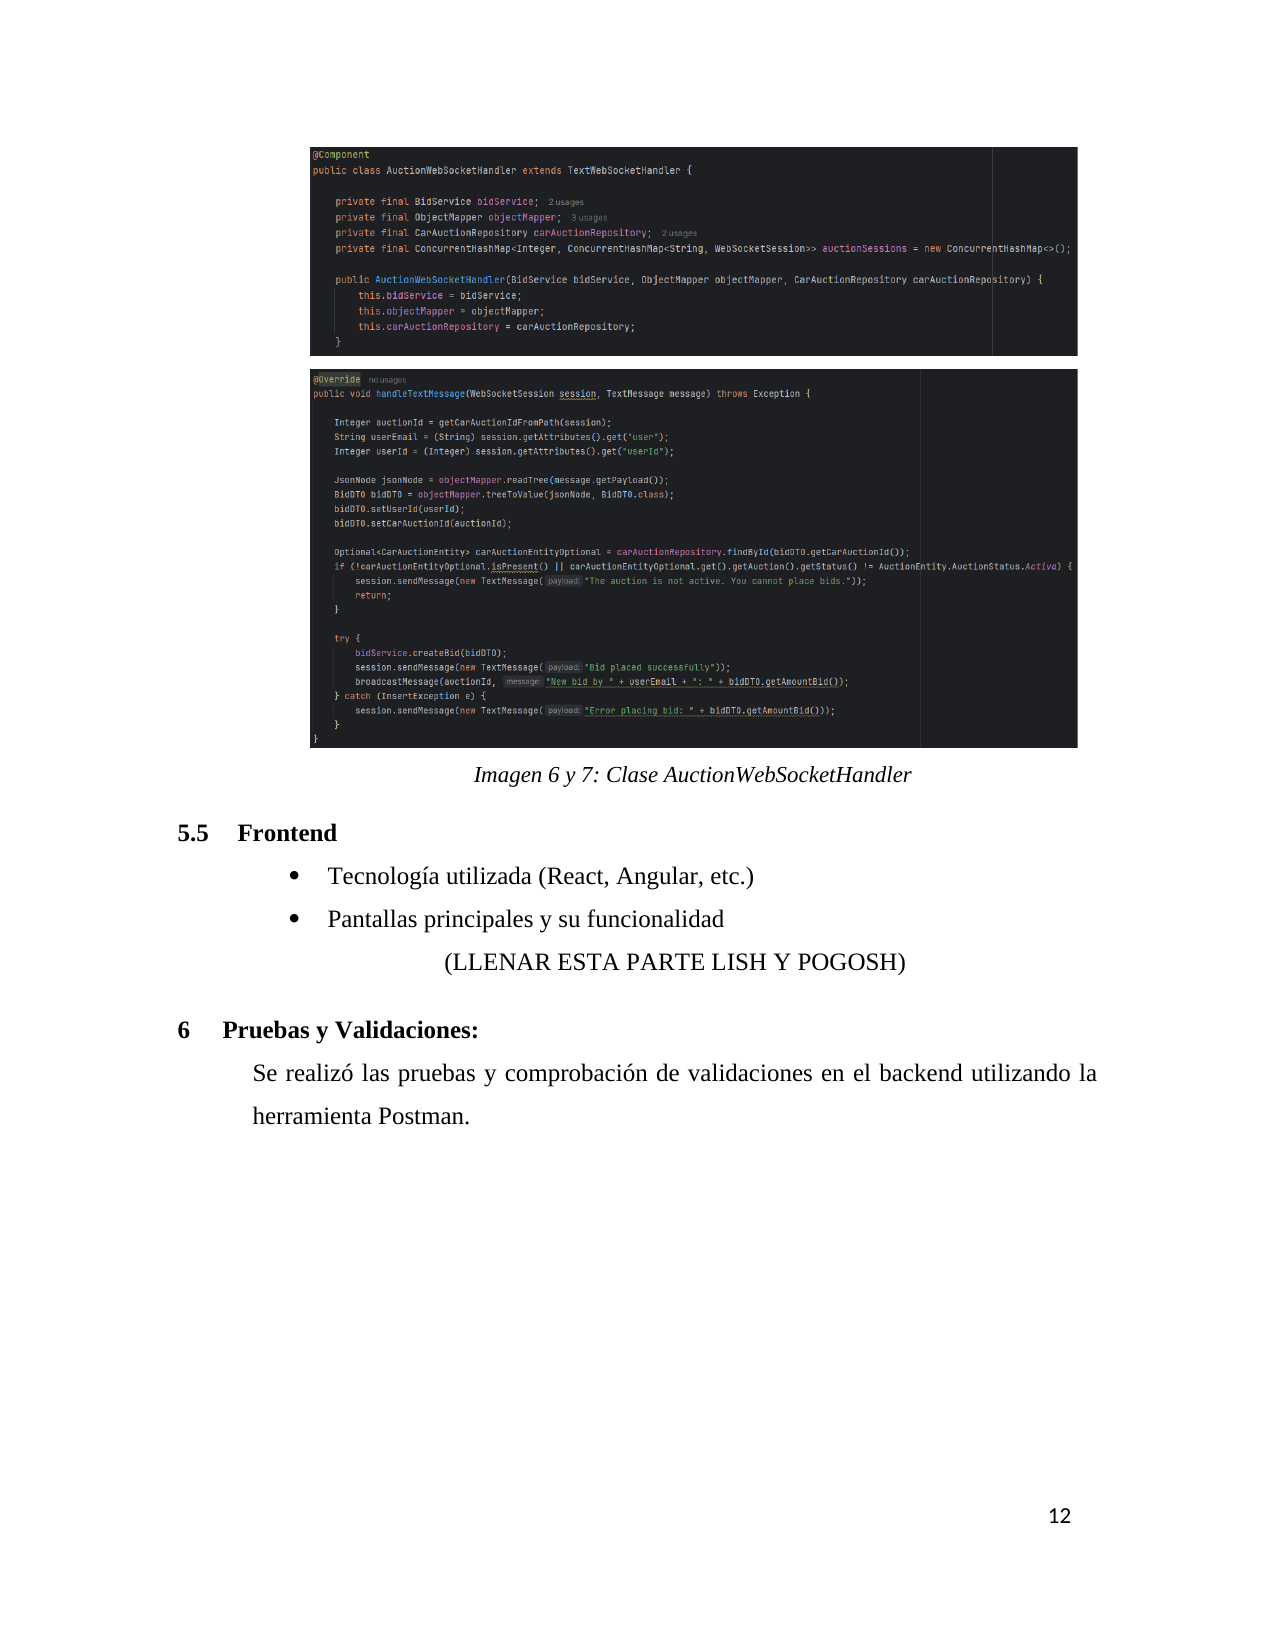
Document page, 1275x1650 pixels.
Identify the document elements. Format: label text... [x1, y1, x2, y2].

subtitle Frontend [177, 818, 1098, 846]
list (LLENAR ESTA PARTE LISH Y POGOSH) [252, 947, 1098, 976]
picture [310, 369, 1078, 748]
list Pantallas principales y su funcionalidad [290, 904, 1098, 933]
list Se realizó las pruebas y comprobación de validaciones en el backend utilizando la herramienta Postman. [252, 1058, 1098, 1130]
list Imagen 6 y 7: Clase AuctionWebSocketHandler [290, 761, 1098, 788]
subtitle Pruebas y Validaciones: [177, 1015, 1098, 1044]
list Tecnología utilizada (React, Angular, etc.) [290, 861, 1098, 889]
picture [310, 147, 1078, 356]
